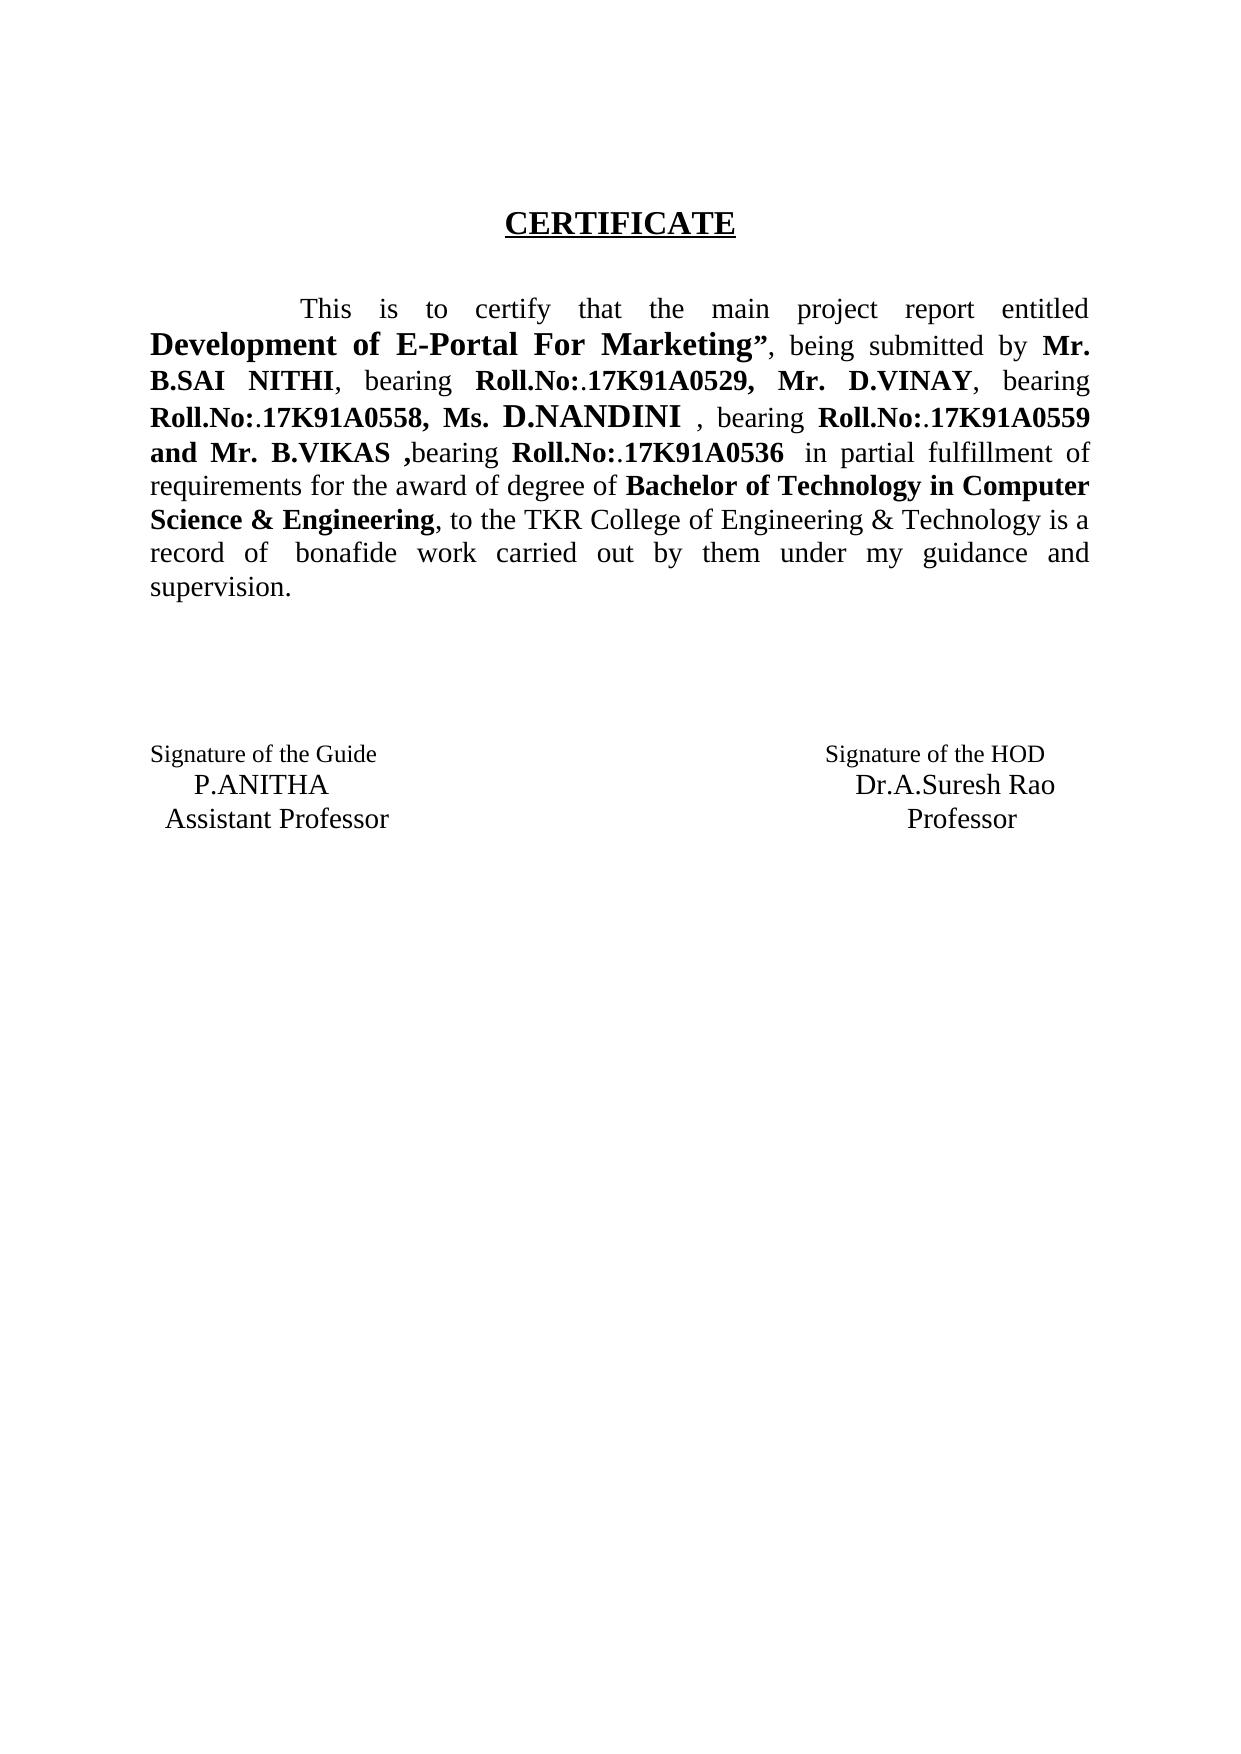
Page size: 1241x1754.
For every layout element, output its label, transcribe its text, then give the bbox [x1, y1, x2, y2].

text This is to certify that the main project report entitled Development of E-Portal For Marketing”, being submitted by Mr. B.SAI NITHI, bearing Roll.No:.17K91A0529, Mr. D.VINAY, bearing Roll.No:.17K91A0558, Ms. D.NANDINI , bearing Roll.No:.17K91A0559 and Mr. B.VIKAS ,bearing Roll.No:.17K91A0536 in partial fulfillment of requirements for the award of degree of Bachelor of Technology in Computer Science & Engineering, to the TKR College of Engineering & Technology is a record of bonafide work carried out by them under my guidance and supervision. [150, 291, 1090, 602]
text Signature of the Guide Signature of the HOD [150, 739, 1090, 767]
text Assistant Professor Professor [150, 801, 1098, 868]
text P.ANITHA Dr.A.Suresh Rao [150, 767, 1090, 801]
text CERTIFICATE [150, 203, 1090, 241]
